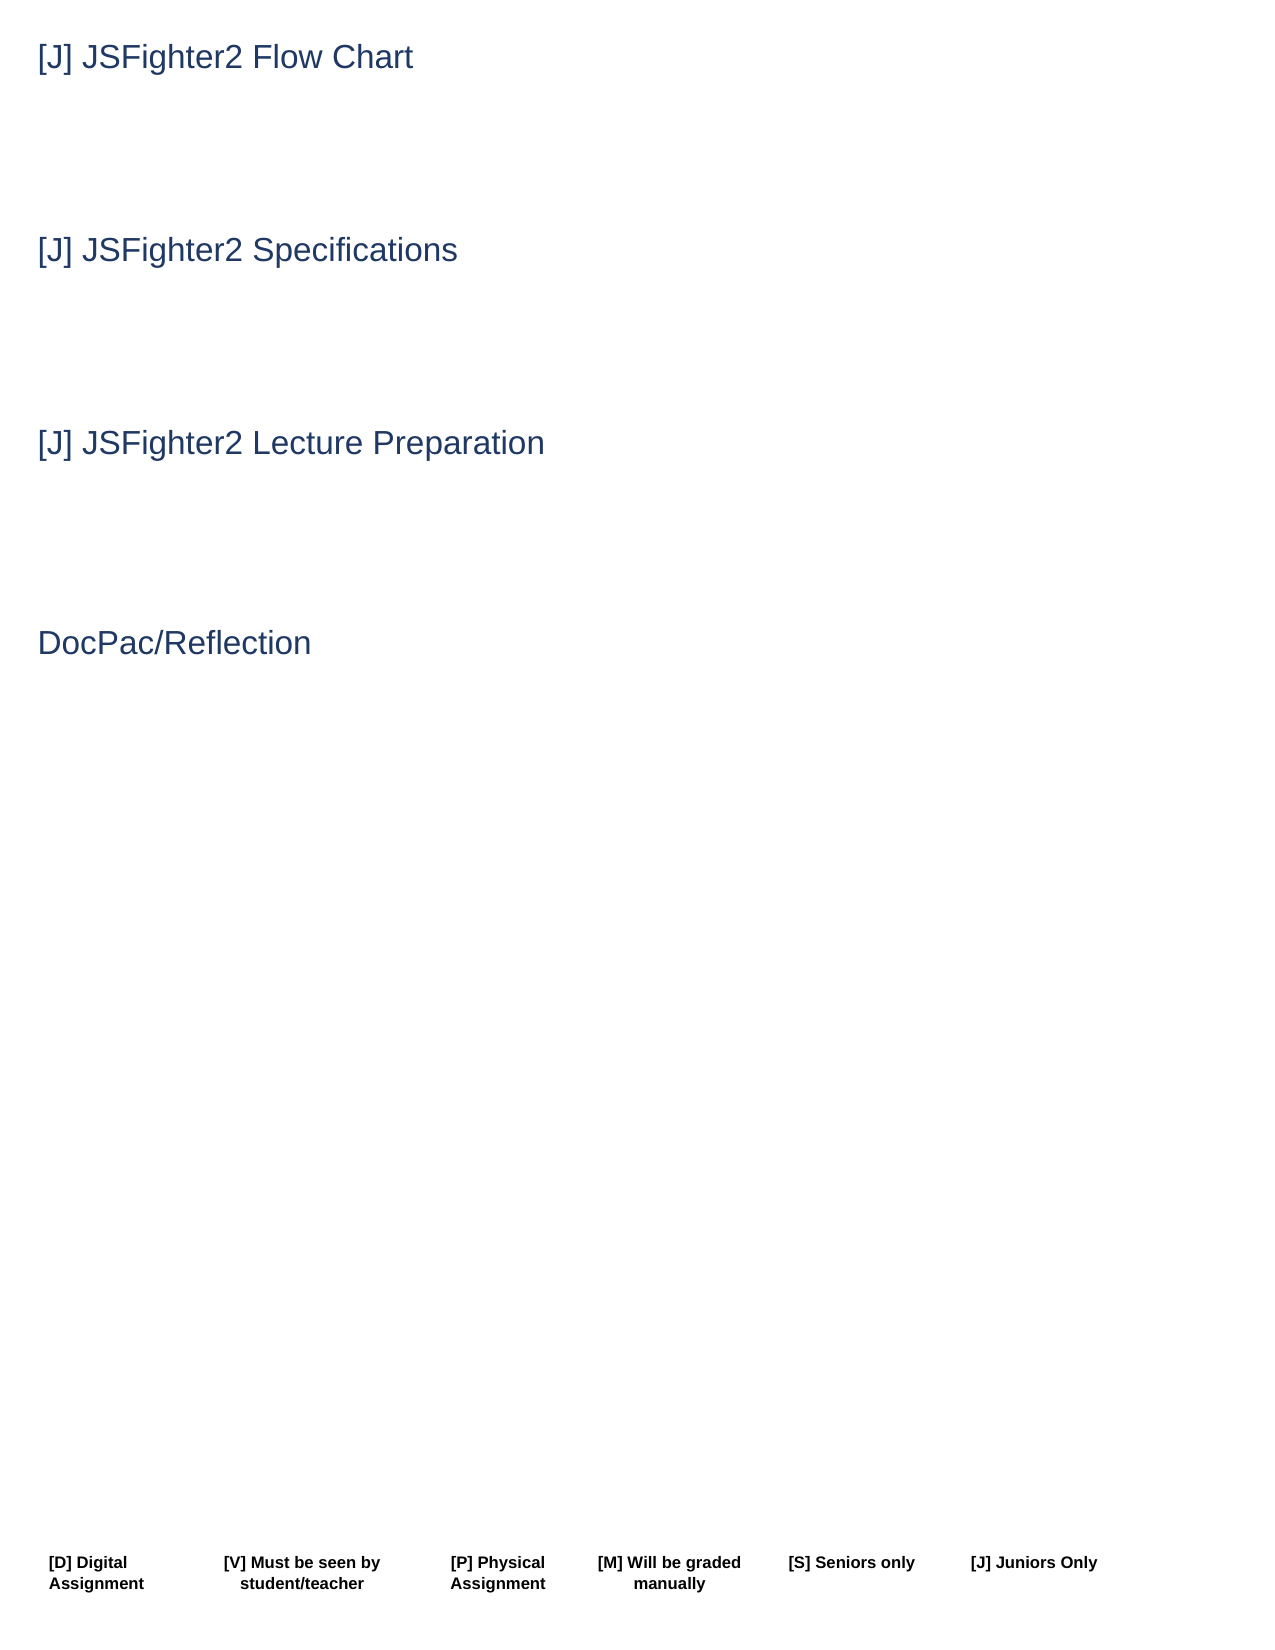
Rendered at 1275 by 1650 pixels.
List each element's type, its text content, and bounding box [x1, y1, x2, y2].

subtitle DocPac/Reflection [37, 623, 1125, 661]
subtitle [J] JSFighter2 Lecture Preparation [37, 423, 1125, 462]
subtitle [J] JSFighter2 Specifications [37, 230, 1125, 269]
subtitle [J] JSFighter2 Flow Chart [37, 37, 1125, 76]
